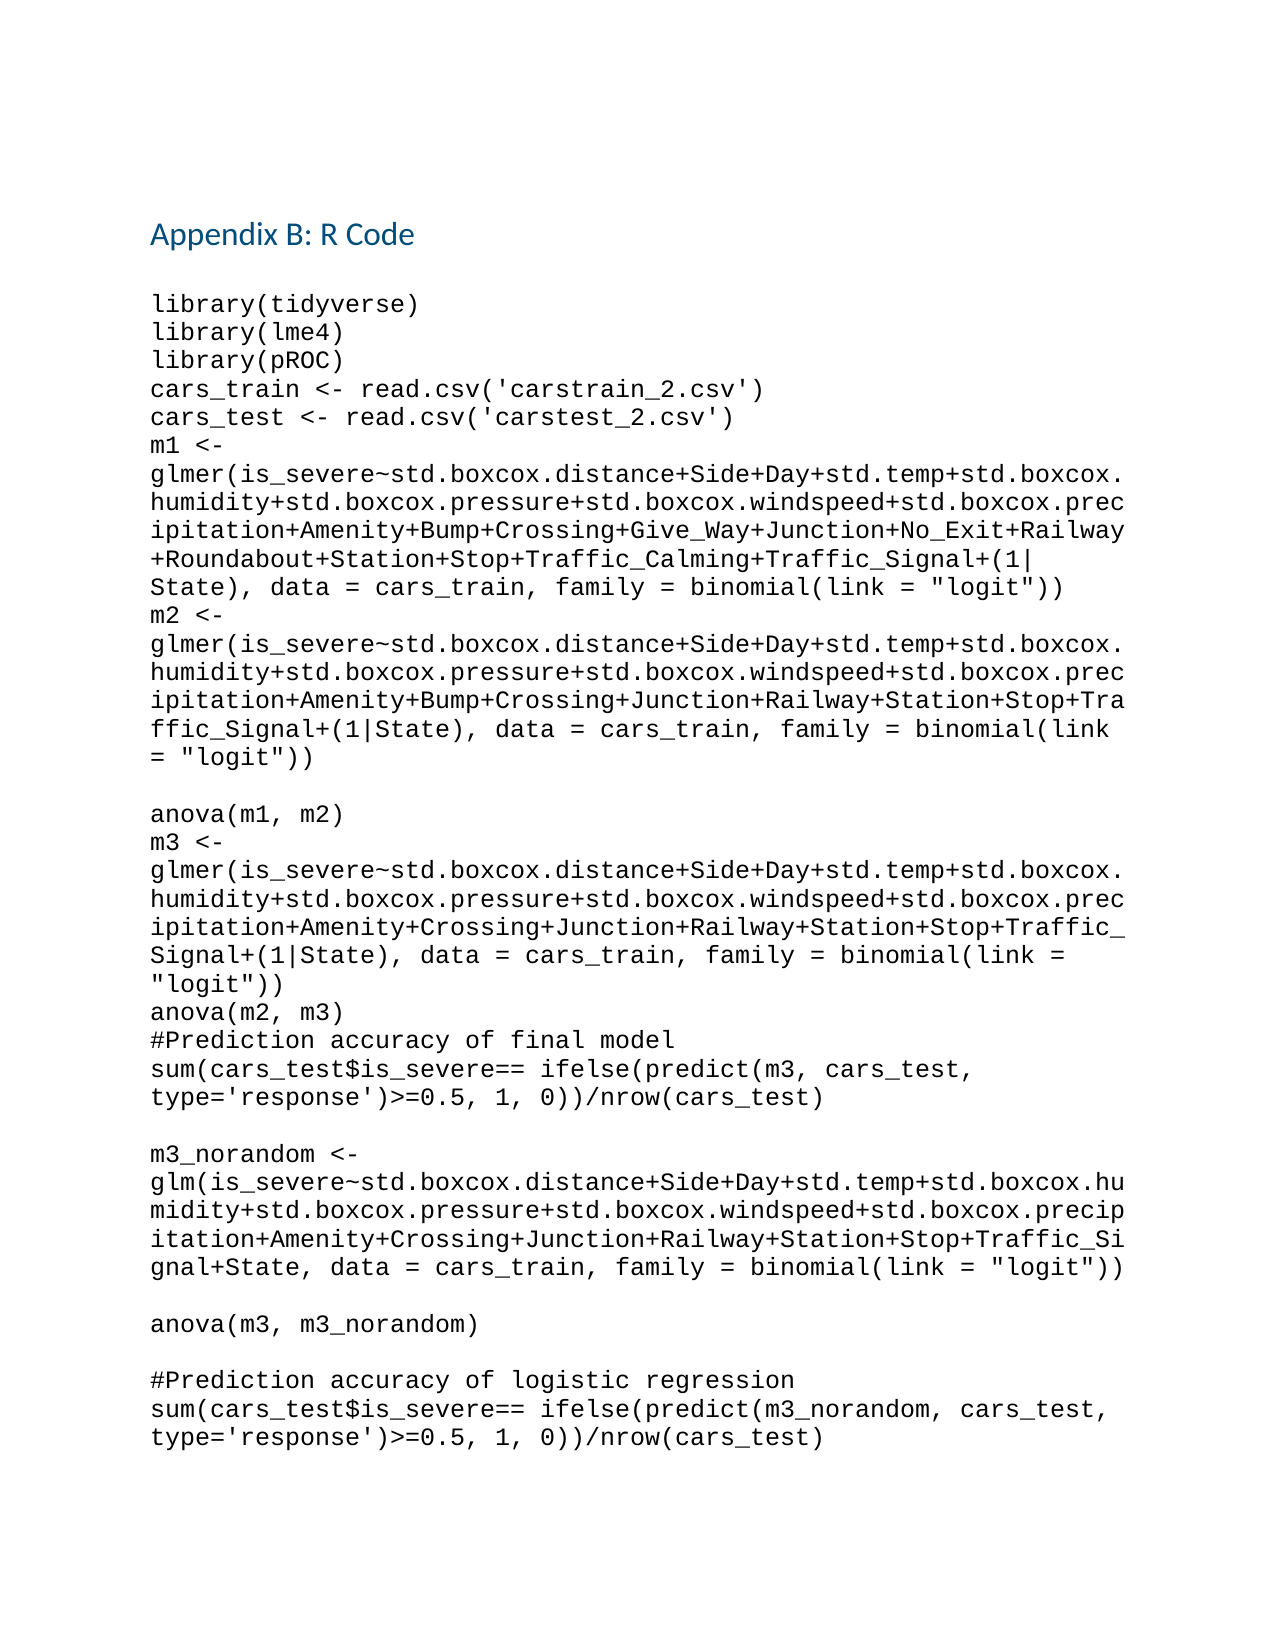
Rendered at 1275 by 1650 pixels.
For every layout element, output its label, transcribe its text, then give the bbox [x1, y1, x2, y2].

text m3 <- glmer(is_severe~std.boxcox.distance+Side+Day+std.temp+std.boxcox.humidity+std.boxcox.pressure+std.boxcox.windspeed+std.boxcox.precipitation+Amenity+Crossing+Junction+Railway+Station+Stop+Traffic_Signal+(1|State), data = cars_train, family = binomial(link = "logit")) [150, 830, 1125, 1000]
subtitle Appendix B: R Code [150, 212, 1125, 253]
text #Prediction accuracy of logistic regression [150, 1368, 1125, 1396]
text #Prediction accuracy of final model [150, 1028, 1125, 1056]
text library(pROC) [150, 348, 1125, 376]
text anova(m1, m2) [150, 801, 1125, 830]
text anova(m2, m3) [150, 1000, 1125, 1028]
text sum(cars_test$is_severe== ifelse(predict(m3, cars_test, type='response')>=0.5, 1, 0))/nrow(cars_test) [150, 1056, 1125, 1113]
text sum(cars_test$is_severe== ifelse(predict(m3_norandom, cars_test, type='response')>=0.5, 1, 0))/nrow(cars_test) [150, 1396, 1125, 1453]
text m2 <- glmer(is_severe~std.boxcox.distance+Side+Day+std.temp+std.boxcox.humidity+std.boxcox.pressure+std.boxcox.windspeed+std.boxcox.precipitation+Amenity+Bump+Crossing+Junction+Railway+Station+Stop+Traffic_Signal+(1|State), data = cars_train, family = binomial(link = "logit")) [150, 603, 1125, 773]
text m3_norandom <- glm(is_severe~std.boxcox.distance+Side+Day+std.temp+std.boxcox.humidity+std.boxcox.pressure+std.boxcox.windspeed+std.boxcox.precipitation+Amenity+Crossing+Junction+Railway+Station+Stop+Traffic_Signal+State, data = cars_train, family = binomial(link = "logit")) [150, 1141, 1125, 1283]
text library(tidyverse) [150, 291, 1125, 320]
text cars_train <- read.csv('carstrain_2.csv') [150, 376, 1125, 405]
text m1 <- glmer(is_severe~std.boxcox.distance+Side+Day+std.temp+std.boxcox.humidity+std.boxcox.pressure+std.boxcox.windspeed+std.boxcox.precipitation+Amenity+Bump+Crossing+Give_Way+Junction+No_Exit+Railway+Roundabout+Station+Stop+Traffic_Calming+Traffic_Signal+(1|State), data = cars_train, family = binomial(link = "logit")) [150, 433, 1125, 603]
text cars_test <- read.csv('carstest_2.csv') [150, 405, 1125, 433]
text library(lme4) [150, 320, 1125, 348]
text anova(m3, m3_norandom) [150, 1311, 1125, 1340]
